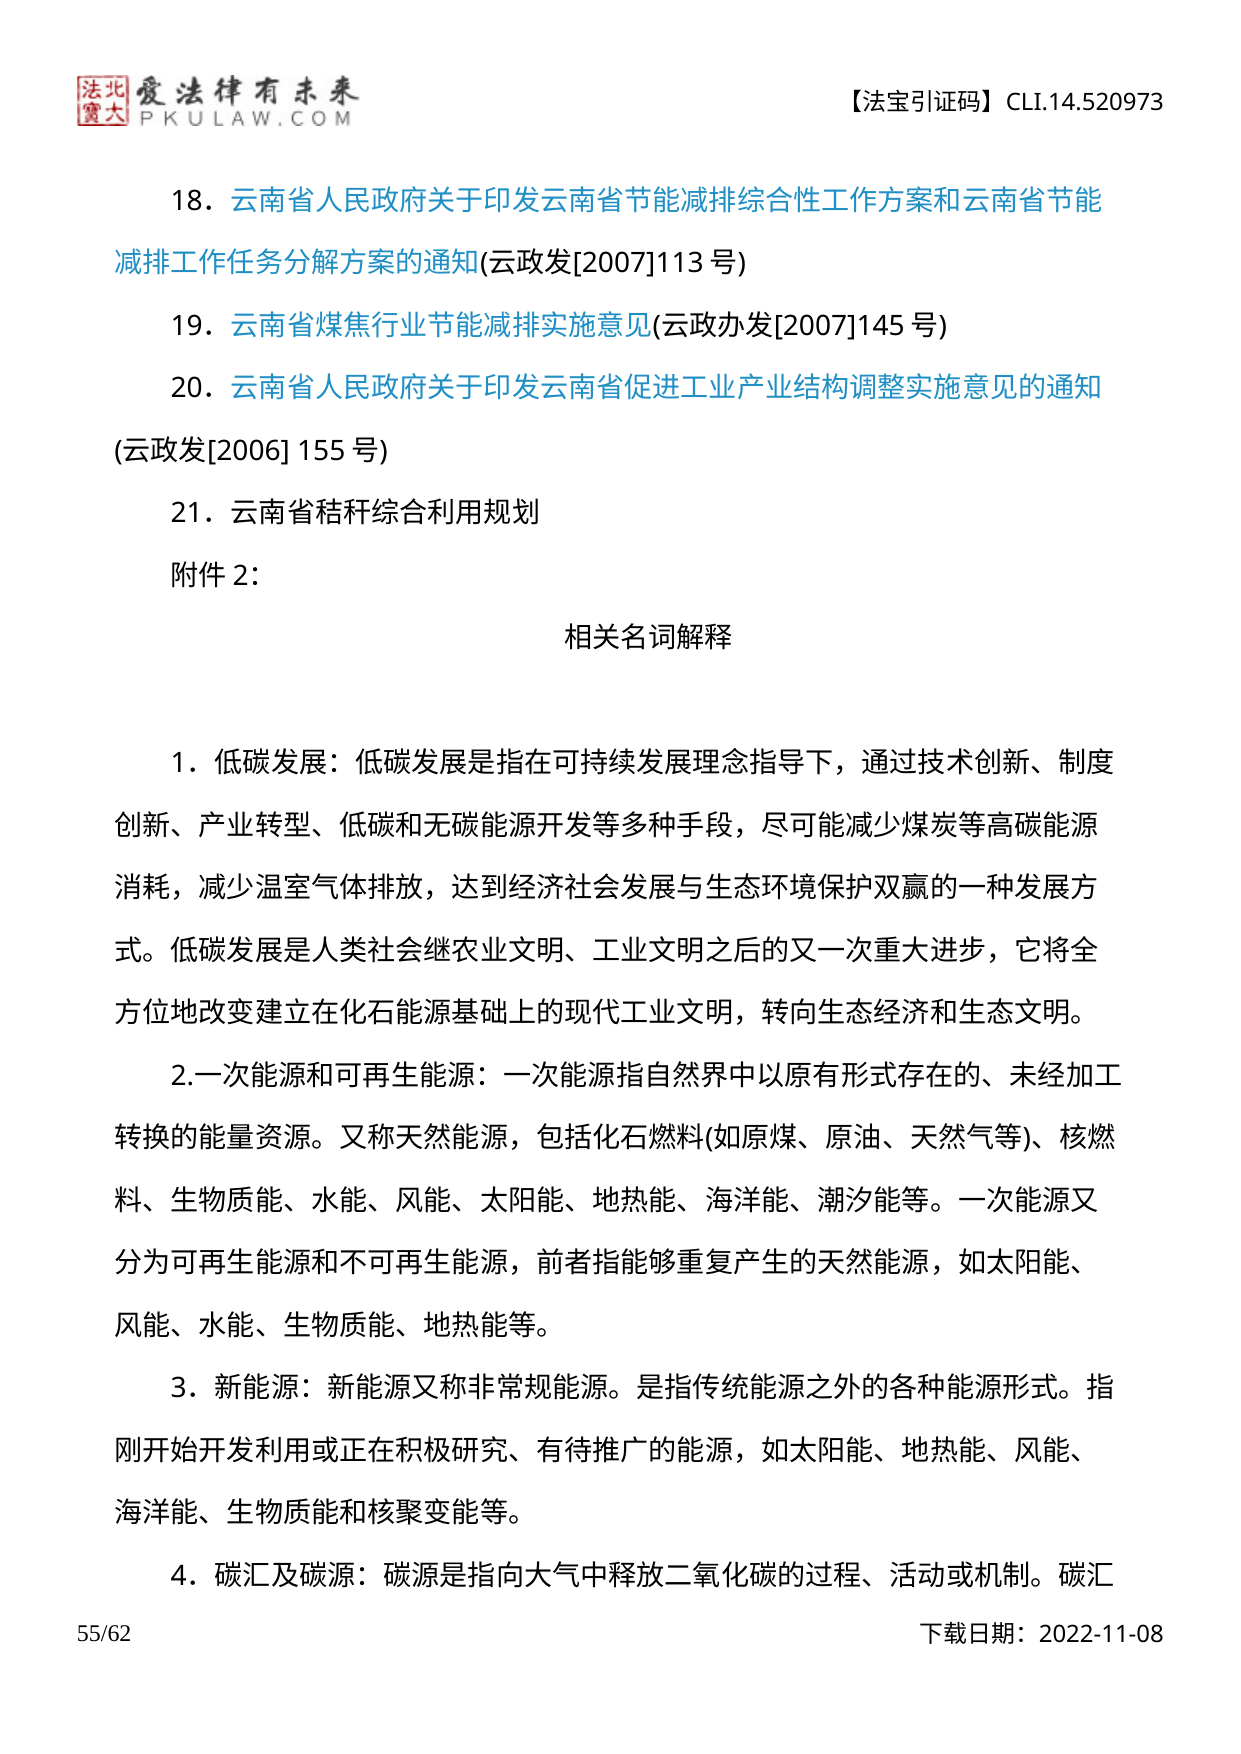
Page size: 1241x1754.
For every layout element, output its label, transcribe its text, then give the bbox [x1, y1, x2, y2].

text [114, 656, 1126, 1593]
text 相关名词解释 [114, 593, 1126, 656]
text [114, 156, 1126, 593]
picture [76, 75, 361, 126]
